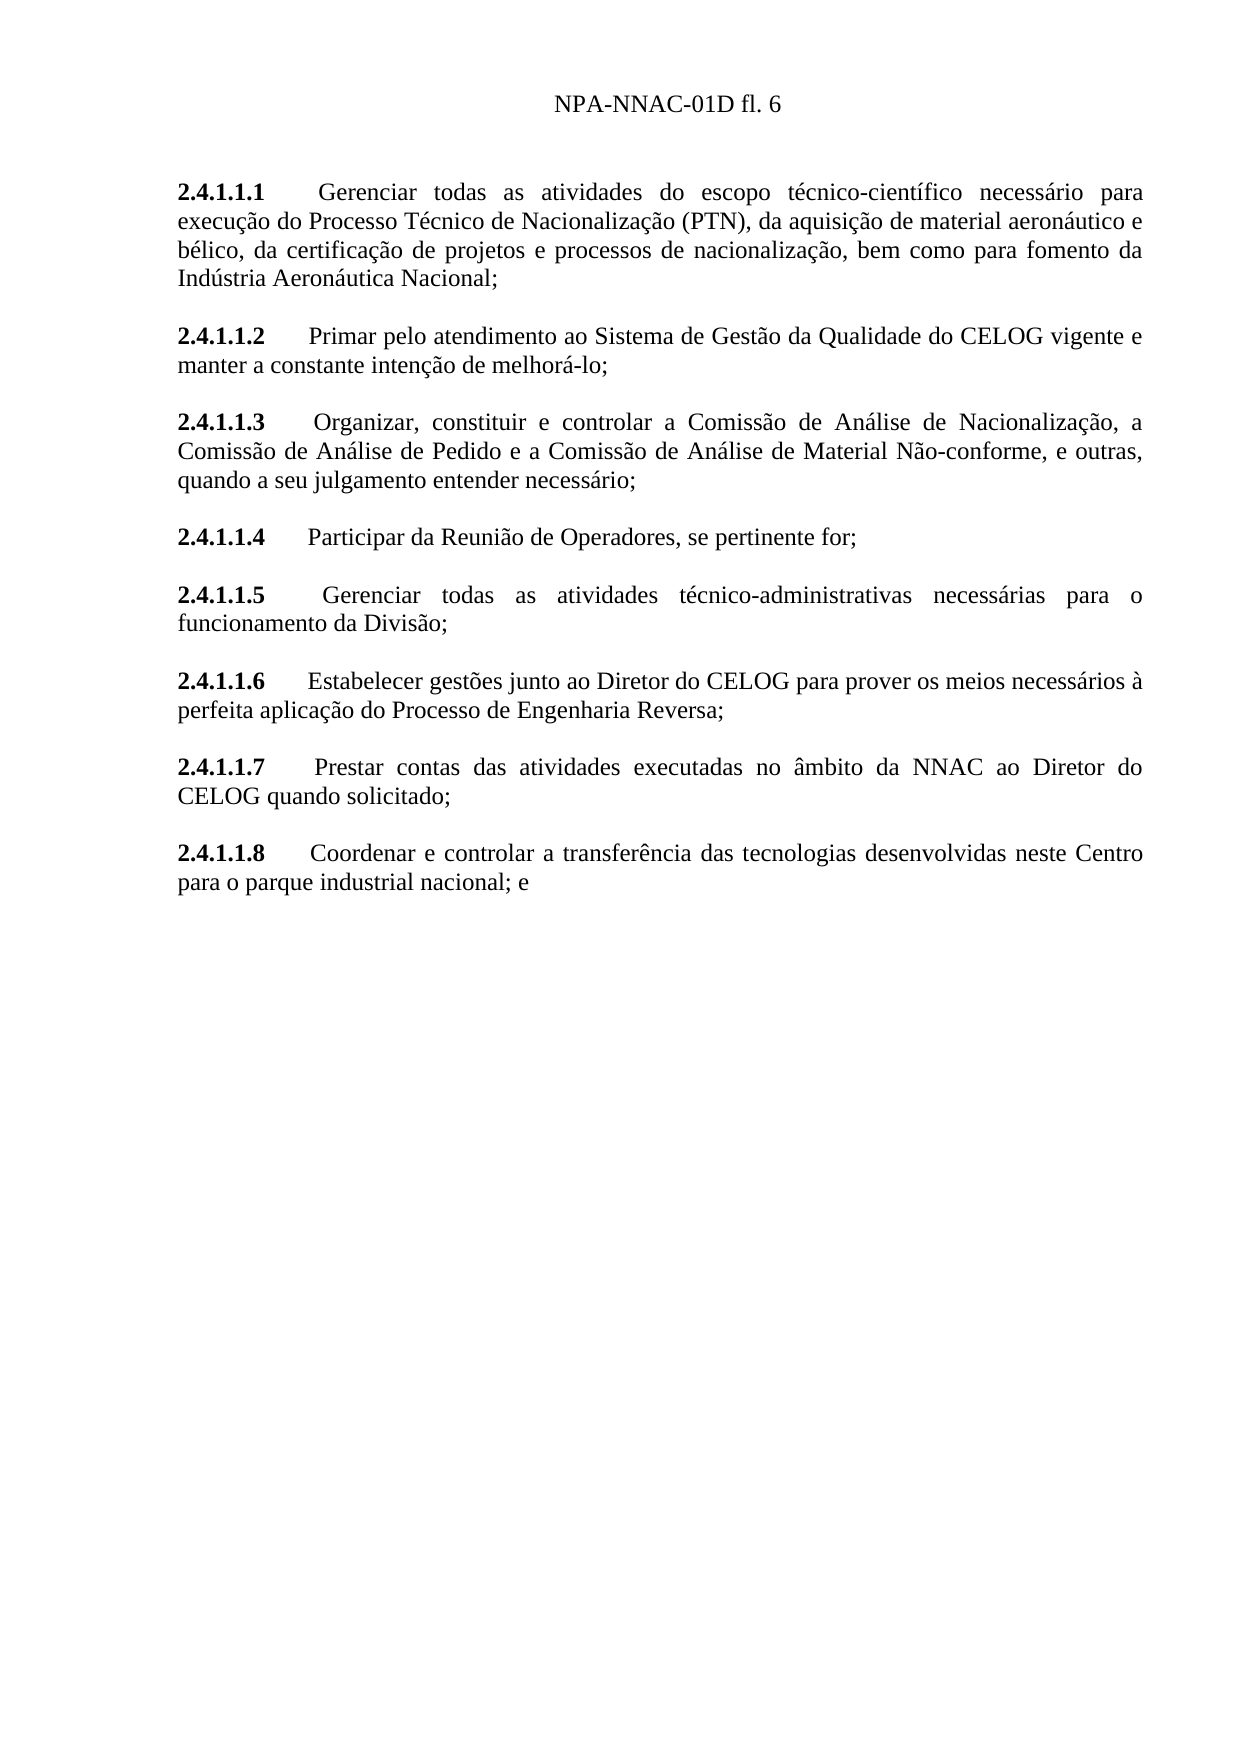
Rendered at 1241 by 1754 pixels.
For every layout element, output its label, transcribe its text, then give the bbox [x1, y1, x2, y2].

list Participar da Reunião de Operadores, se pertinente for; [177, 522, 1144, 551]
list Organizar, constituir e controlar a Comissão de Análise de Nacionalização, a Comissão de Análise de Pedido e a Comissão de Análise de Material Não-conforme, e outras, quando a seu julgamento entender necessário; [177, 407, 1144, 493]
list Gerenciar todas as atividades técnico-administrativas necessárias para o funcionamento da Divisão; [177, 580, 1144, 637]
list Gerenciar todas as atividades do escopo técnico-científico necessário para execução do Processo Técnico de Nacionalização (PTN), da aquisição de material aeronáutico e bélico, da certificação de projetos e processos de nacionalização, bem como para fomento da Indústria Aeronáutica Nacional; [177, 177, 1144, 292]
list Primar pelo atendimento ao Sistema de Gestão da Qualidade do CELOG vigente e manter a constante intenção de melhorá-lo; [177, 321, 1144, 378]
list Estabelecer gestões junto ao Diretor do CELOG para prover os meios necessários à perfeita aplicação do Processo de Engenharia Reversa; [177, 666, 1144, 723]
list Prestar contas das atividades executadas no âmbito da NNAC ao Diretor do CELOG quando solicitado; [177, 752, 1144, 810]
list Coordenar e controlar a transferência das tecnologias desenvolvidas neste Centro para o parque industrial nacional; e [177, 838, 1144, 896]
